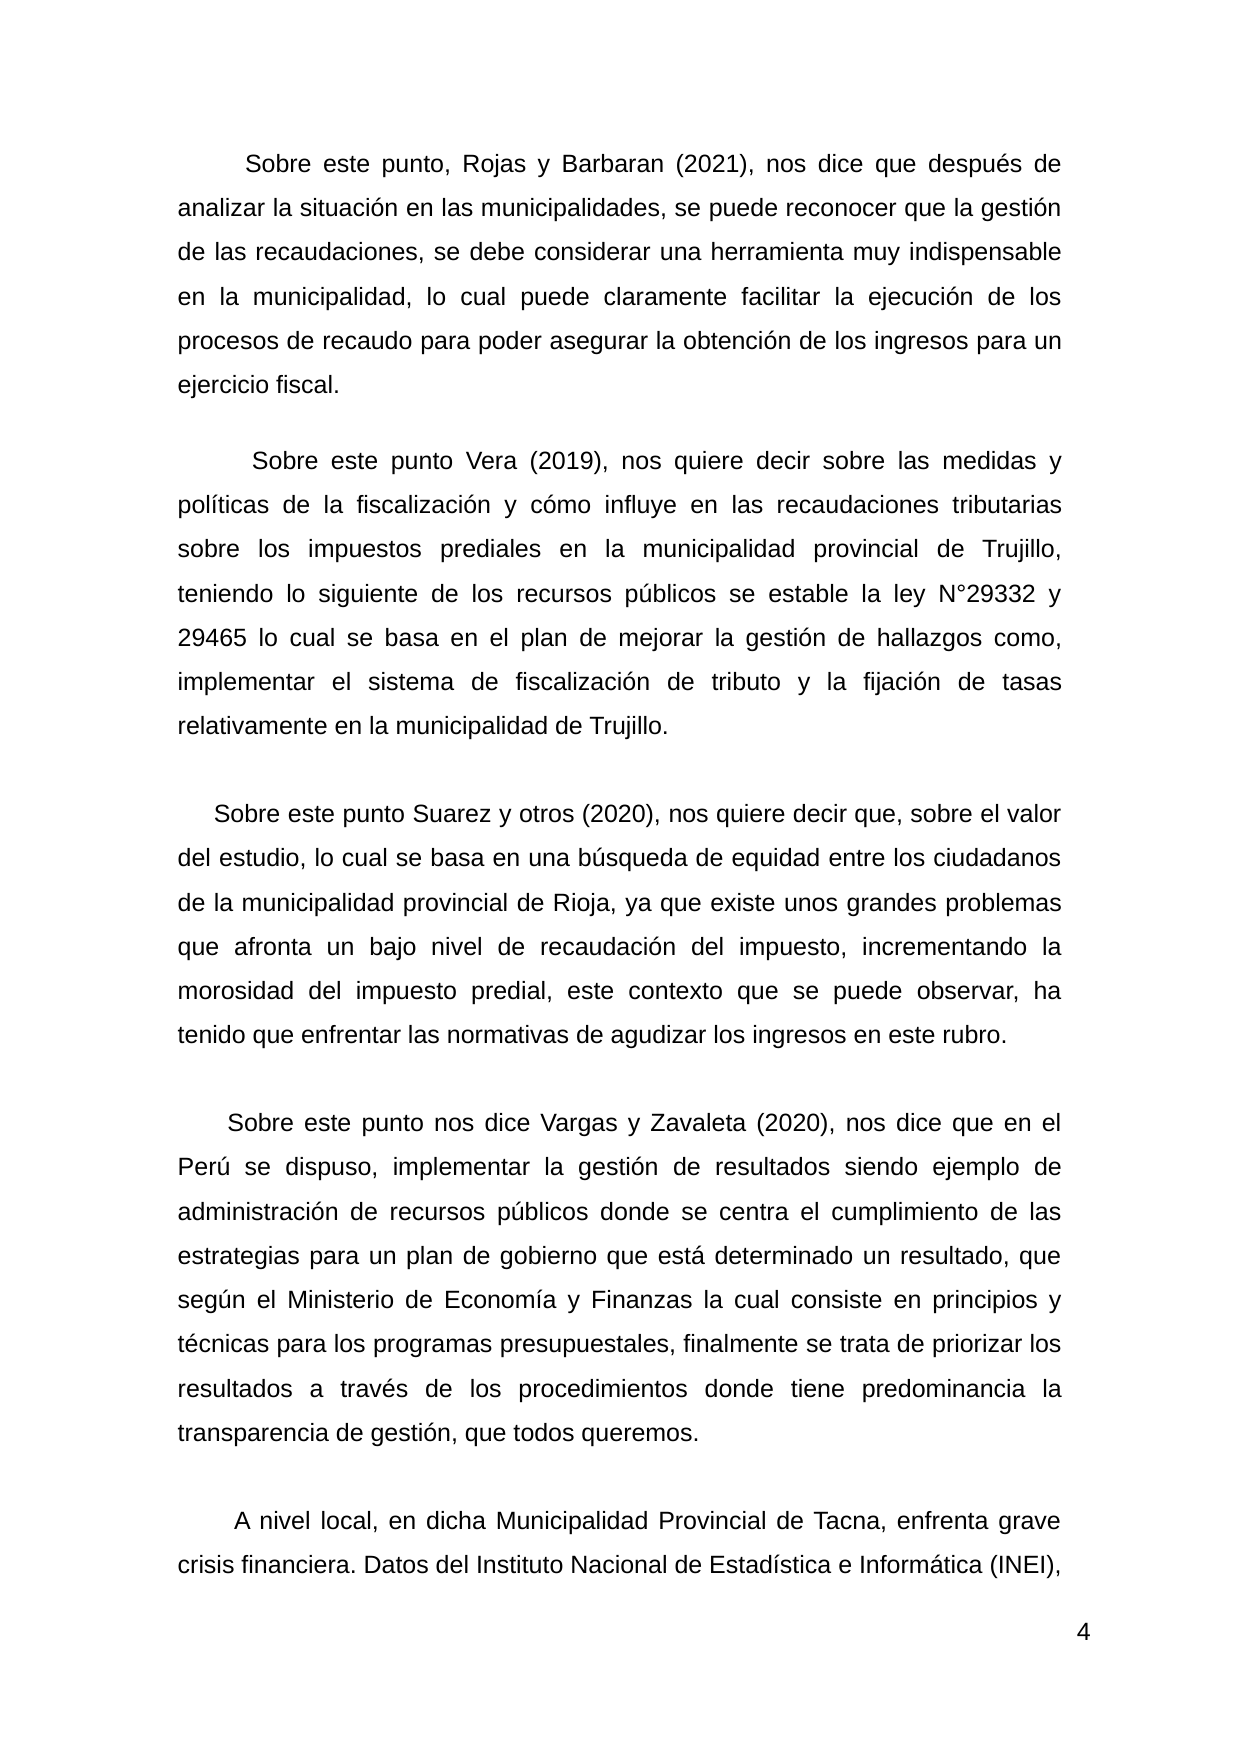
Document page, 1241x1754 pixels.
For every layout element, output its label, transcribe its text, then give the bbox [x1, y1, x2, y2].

text Sobre este punto Vera (2019), nos quiere decir sobre las medidas y políticas de la fiscalización y cómo influye en las recaudaciones tributarias sobre los impuestos prediales en la municipalidad provincial de Trujillo, teniendo lo siguiente de los recursos públicos se estable la ley N°29332 y 29465 lo cual se basa en el plan de mejorar la gestión de hallazgos como, implementar el sistema de fiscalización de tributo y la fijación de tasas relativamente en la municipalidad de Trujillo. [176, 446, 1063, 740]
text Sobre este punto, Rojas y Barbaran (2021), nos dice que después de analizar la situación en las municipalidades, se puede reconocer que la gestión de las recaudaciones, se debe considerar una herramienta muy indispensable en la municipalidad, lo cual puede claramente facilitar la ejecución de los procesos de recaudo para poder asegurar la obtención de los ingresos para un ejercicio fiscal. [176, 149, 1063, 399]
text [176, 1506, 1063, 1579]
text Sobre este punto Suarez y otros (2020), nos quiere decir que, sobre el valor del estudio, lo cual se basa en una búsqueda de equidad entre los ciudadanos de la municipalidad provincial de Rioja, ya que existe unos grandes problemas que afronta un bajo nivel de recaudación del impuesto, incrementando la morosidad del impuesto predial, este contexto que se puede observar, ha tenido que enfrentar las normativas de agudizar los ingresos en este rubro. [176, 799, 1063, 1049]
text Sobre este punto nos dice Vargas y Zavaleta (2020), nos dice que en el Perú se dispuso, implementar la gestión de resultados siendo ejemplo de administración de recursos públicos donde se centra el cumplimiento de las estrategias para un plan de gobierno que está determinado un resultado, que según el Ministerio de Economía y Finanzas la cual consiste en principios y técnicas para los programas presupuestales, finalmente se trata de priorizar los resultados a través de los procedimientos donde tiene predominancia la transparencia de gestión, que todos queremos. [176, 1108, 1063, 1447]
